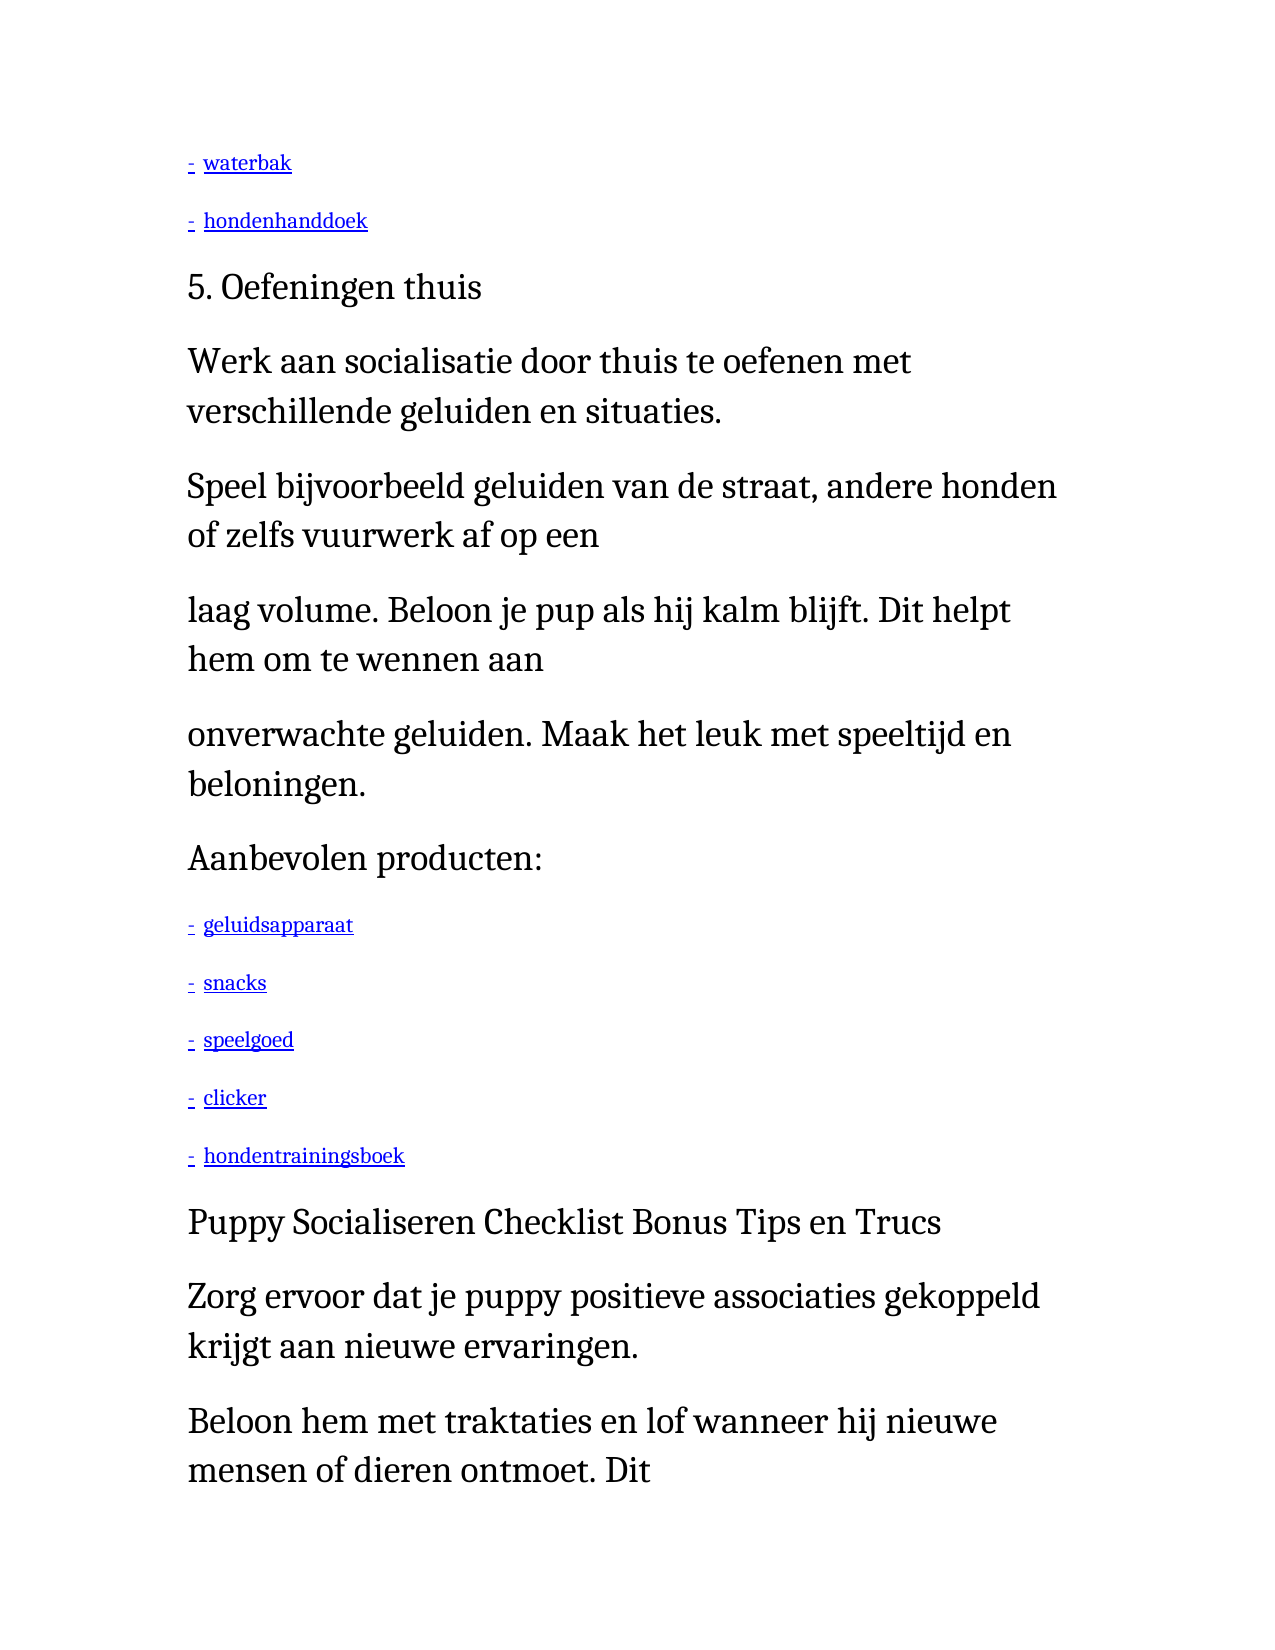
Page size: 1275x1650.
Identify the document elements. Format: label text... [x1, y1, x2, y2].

text - geluidsapparaat [187, 911, 1087, 938]
text Beloon hem met traktaties en lof wanneer hij nieuwe mensen of dieren ontmoet. Dit [187, 1399, 1087, 1492]
text onverwachte geluiden. Maak het leuk met speeltijd en beloningen. [187, 713, 1087, 805]
text Speel bijvoorbeeld geluiden van de straat, andere honden of zelfs vuurwerk af op een [187, 464, 1087, 557]
text Zorg ervoor dat je puppy positieve associaties gekoppeld krijgt aan nieuwe ervaringen. [187, 1275, 1087, 1368]
text Aanbevolen producten: [187, 837, 1087, 880]
text 5. Oefeningen thuis [187, 266, 1087, 309]
text - hondentrainingsboek [187, 1143, 1087, 1169]
text Puppy Socialiseren Checklist Bonus Tips en Trucs [187, 1201, 1087, 1244]
text - hondenhanddoek [187, 208, 1087, 234]
text - waterbak [187, 150, 1087, 176]
text laag volume. Beloon je pup als hij kalm blijft. Dit helpt hem om te wennen aan [187, 588, 1087, 681]
text Werk aan socialisatie door thuis te oefenen met verschillende geluiden en situaties. [187, 340, 1087, 433]
text - clicker [187, 1085, 1087, 1111]
text - speelgoed [187, 1027, 1087, 1053]
text - snacks [187, 969, 1087, 996]
